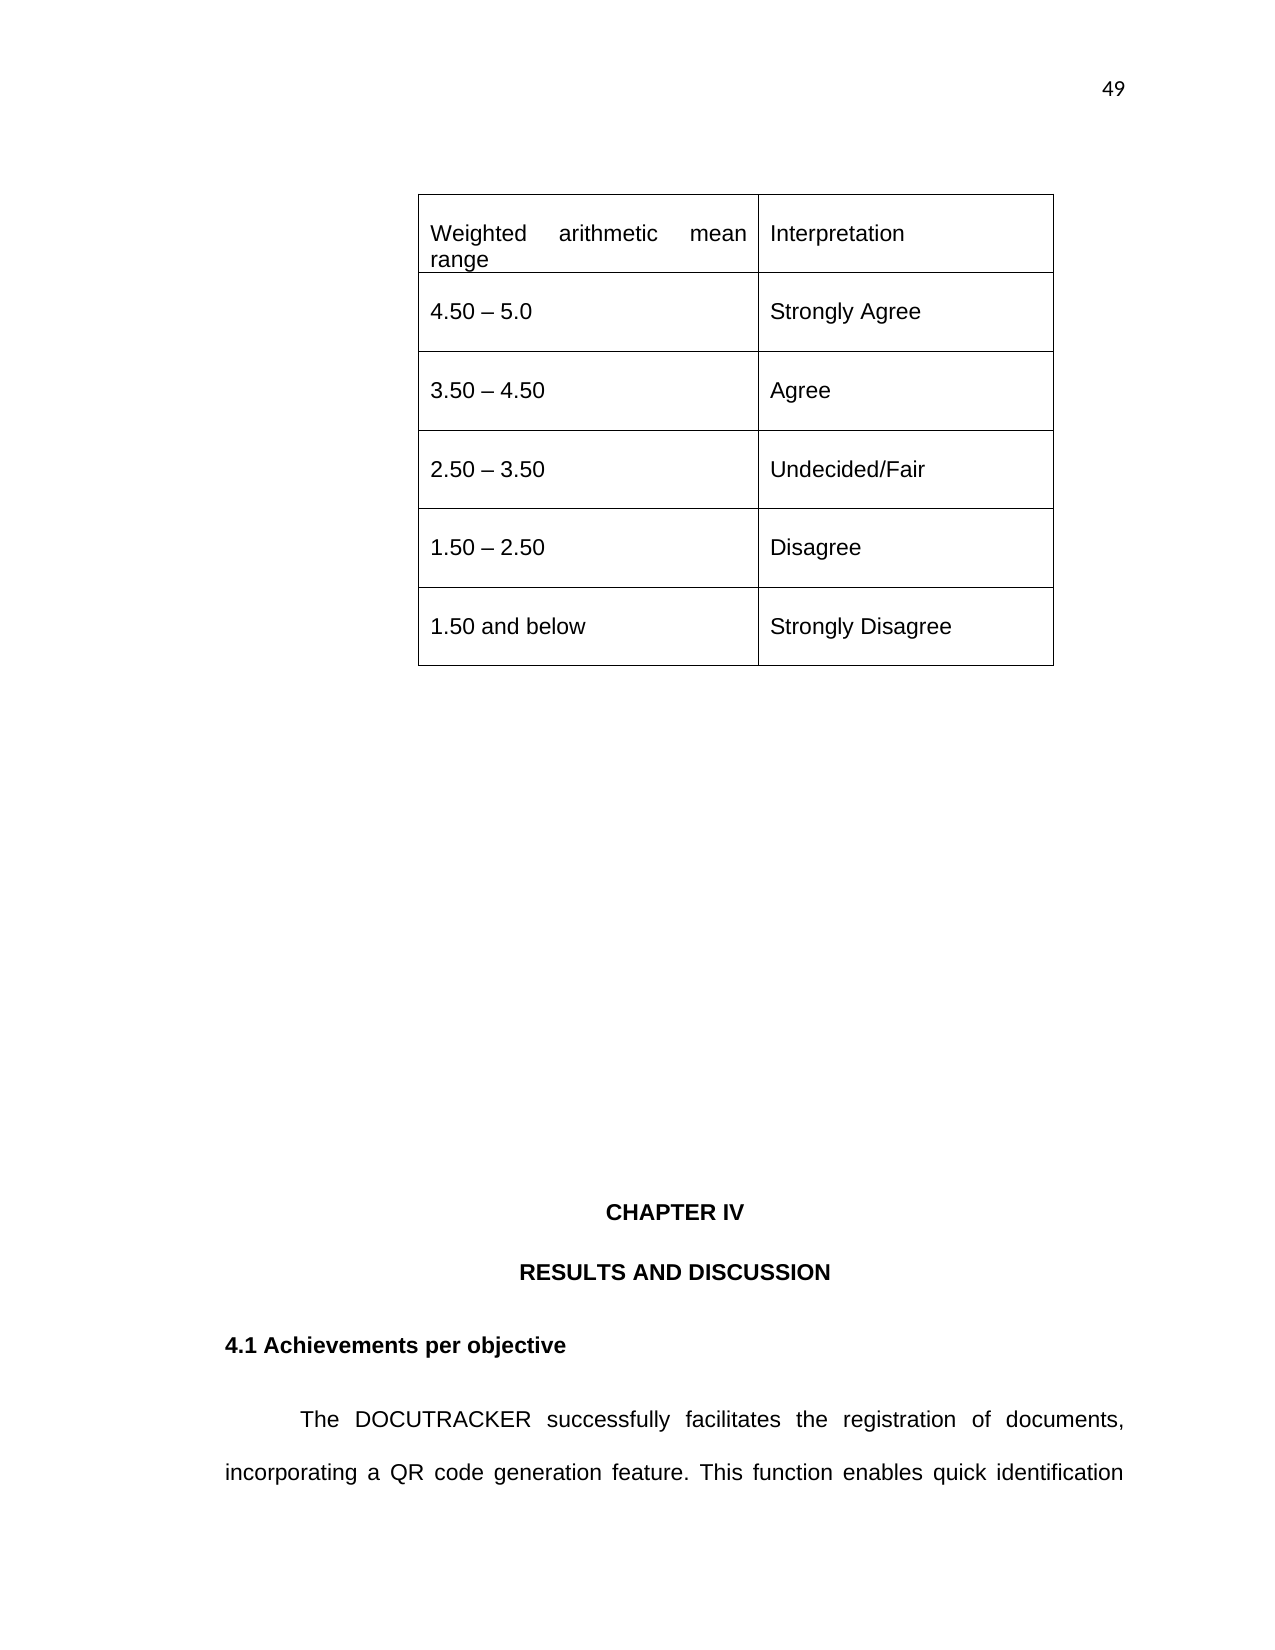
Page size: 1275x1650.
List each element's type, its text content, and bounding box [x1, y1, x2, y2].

table_cell 1.50 and below [419, 588, 758, 665]
table_header Interpretation [759, 195, 1053, 272]
table_cell 3.50 – 4.50 [419, 352, 758, 429]
table_cell Disagree [759, 509, 1053, 587]
table_cell 1.50 – 2.50 [419, 509, 758, 587]
table_cell Undecided/Fair [759, 431, 1053, 508]
table_header Weighted arithmetic mean range [419, 195, 758, 272]
table_cell 4.50 – 5.0 [419, 273, 758, 351]
text 4.1 Achievements per objective [225, 1332, 1125, 1359]
table_cell Strongly Disagree [759, 588, 1053, 665]
text CHAPTER IV [225, 1198, 1125, 1225]
table_cell 2.50 – 3.50 [419, 431, 758, 508]
table_cell Strongly Agree [759, 273, 1053, 351]
text RESULTS AND DISCUSSION [225, 1259, 1125, 1285]
table_cell Agree [759, 352, 1053, 429]
